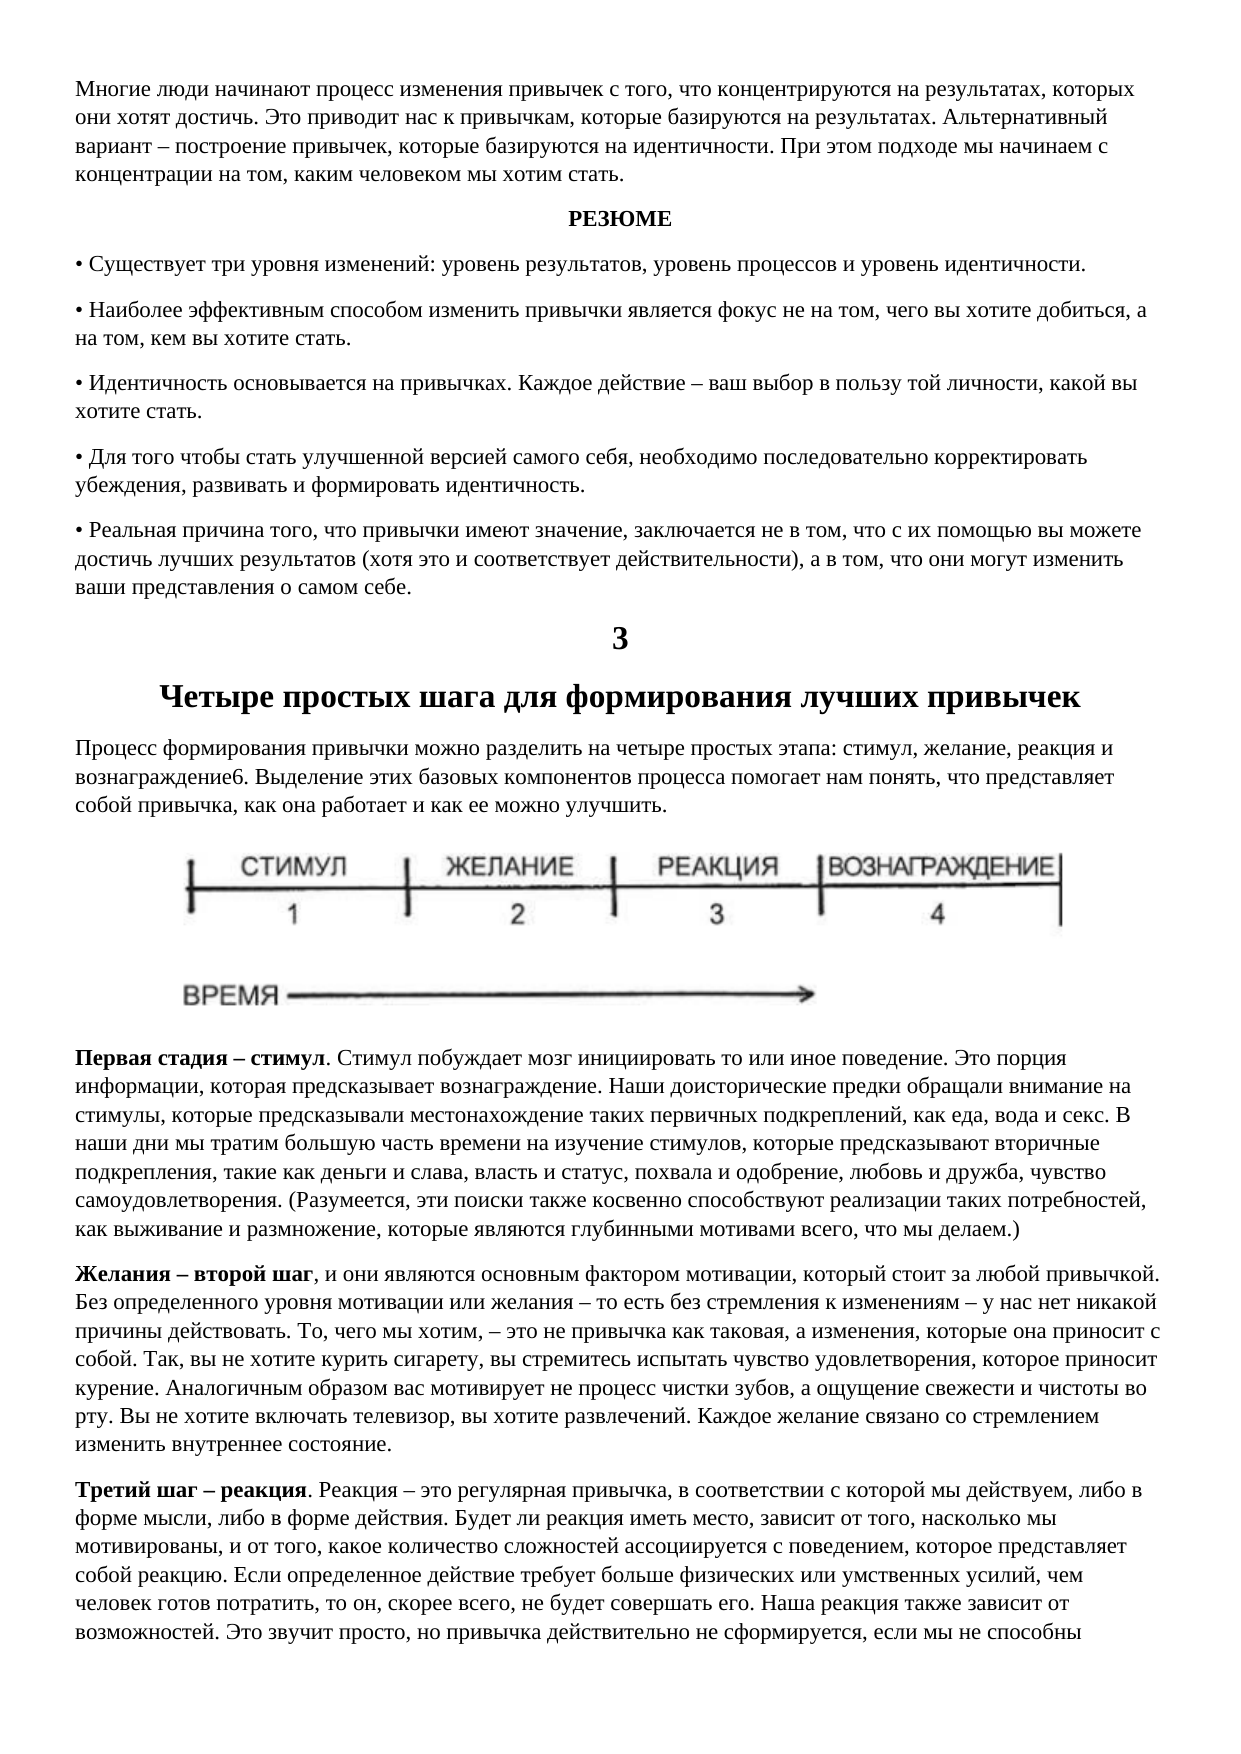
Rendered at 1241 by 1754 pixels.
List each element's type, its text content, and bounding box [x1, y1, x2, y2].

text • Реальная причина того, что привычки имеют значение, заключается не в том, что с их помощью вы можете достичь лучших результатов (хотя это и соответствует действительности), а в том, что они могут изменить ваши представления о самом себе. [75, 516, 1165, 599]
text Желания – второй шаг, и они являются основным фактором мотивации, который стоит за любой привычкой. Без определенного уровня мотивации или желания – то есть без стремления к изменениям – у нас нет никакой причины действовать. То, чего мы хотим, – это не привычка как таковая, а изменения, которые она приносит с собой. Так, вы не хотите курить сигарету, вы стремитесь испытать чувство удовлетворения, которое приносит курение. Аналогичным образом вас мотивирует не процесс чистки зубов, а ощущение свежести и чистоты во рту. Вы не хотите включать телевизор, вы хотите развлечений. Каждое желание связано со стремлением изменить внутреннее состояние. [75, 1260, 1165, 1457]
text 3 [75, 618, 1165, 657]
picture [151, 836, 1089, 1026]
text • Идентичность основывается на привычках. Каждое действие – ваш выбор в пользу той личности, какой вы хотите стать. [75, 369, 1165, 424]
text Первая стадия – стимул. Стимул побуждает мозг инициировать то или иное поведение. Это порция информации, которая предсказывает вознаграждение. Наши доисторические предки обращали внимание на стимулы, которые предсказывали местонахождение таких первичных подкреплений, как еда, вода и секс. В наши дни мы тратим большую часть времени на изучение стимулов, которые предсказывают вторичные подкрепления, такие как деньги и слава, власть и статус, похвала и одобрение, любовь и дружба, чувство самоудовлетворения. (Разумеется, эти поиски также косвенно способствуют реализации таких потребностей, как выживание и размножение, которые являются глубинными мотивами всего, что мы делаем.) [75, 1044, 1165, 1241]
text • Существует три уровня изменений: уровень результатов, уровень процессов и уровень идентичности. [75, 251, 1165, 277]
text Четыре простых шага для формирования лучших привычек [75, 676, 1165, 714]
text РЕЗЮМЕ [75, 205, 1165, 232]
text • Наиболее эффективным способом изменить привычки является фокус не на том, чего вы хотите добиться, а на том, кем вы хотите стать. [75, 296, 1165, 350]
text Процесс формирования привычки можно разделить на четыре простых этапа: стимул, желание, реакция и вознаграждение6. Выделение этих базовых компонентов процесса помогает нам понять, что представляет собой привычка, как она работает и как ее можно улучшить. [75, 734, 1165, 817]
text Многие люди начинают процесс изменения привычек с того, что концентрируются на результатах, которых они хотят достичь. Это приводит нас к привычкам, которые базируются на результатах. Альтернативный вариант – построение привычек, которые базируются на идентичности. При этом подходе мы начинаем с концентрации на том, каким человеком мы хотим стать. [75, 75, 1165, 187]
text • Для того чтобы стать улучшенной версией самого себя, необходимо последовательно корректировать убеждения, развивать и формировать идентичность. [75, 443, 1165, 497]
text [75, 1476, 1165, 1644]
